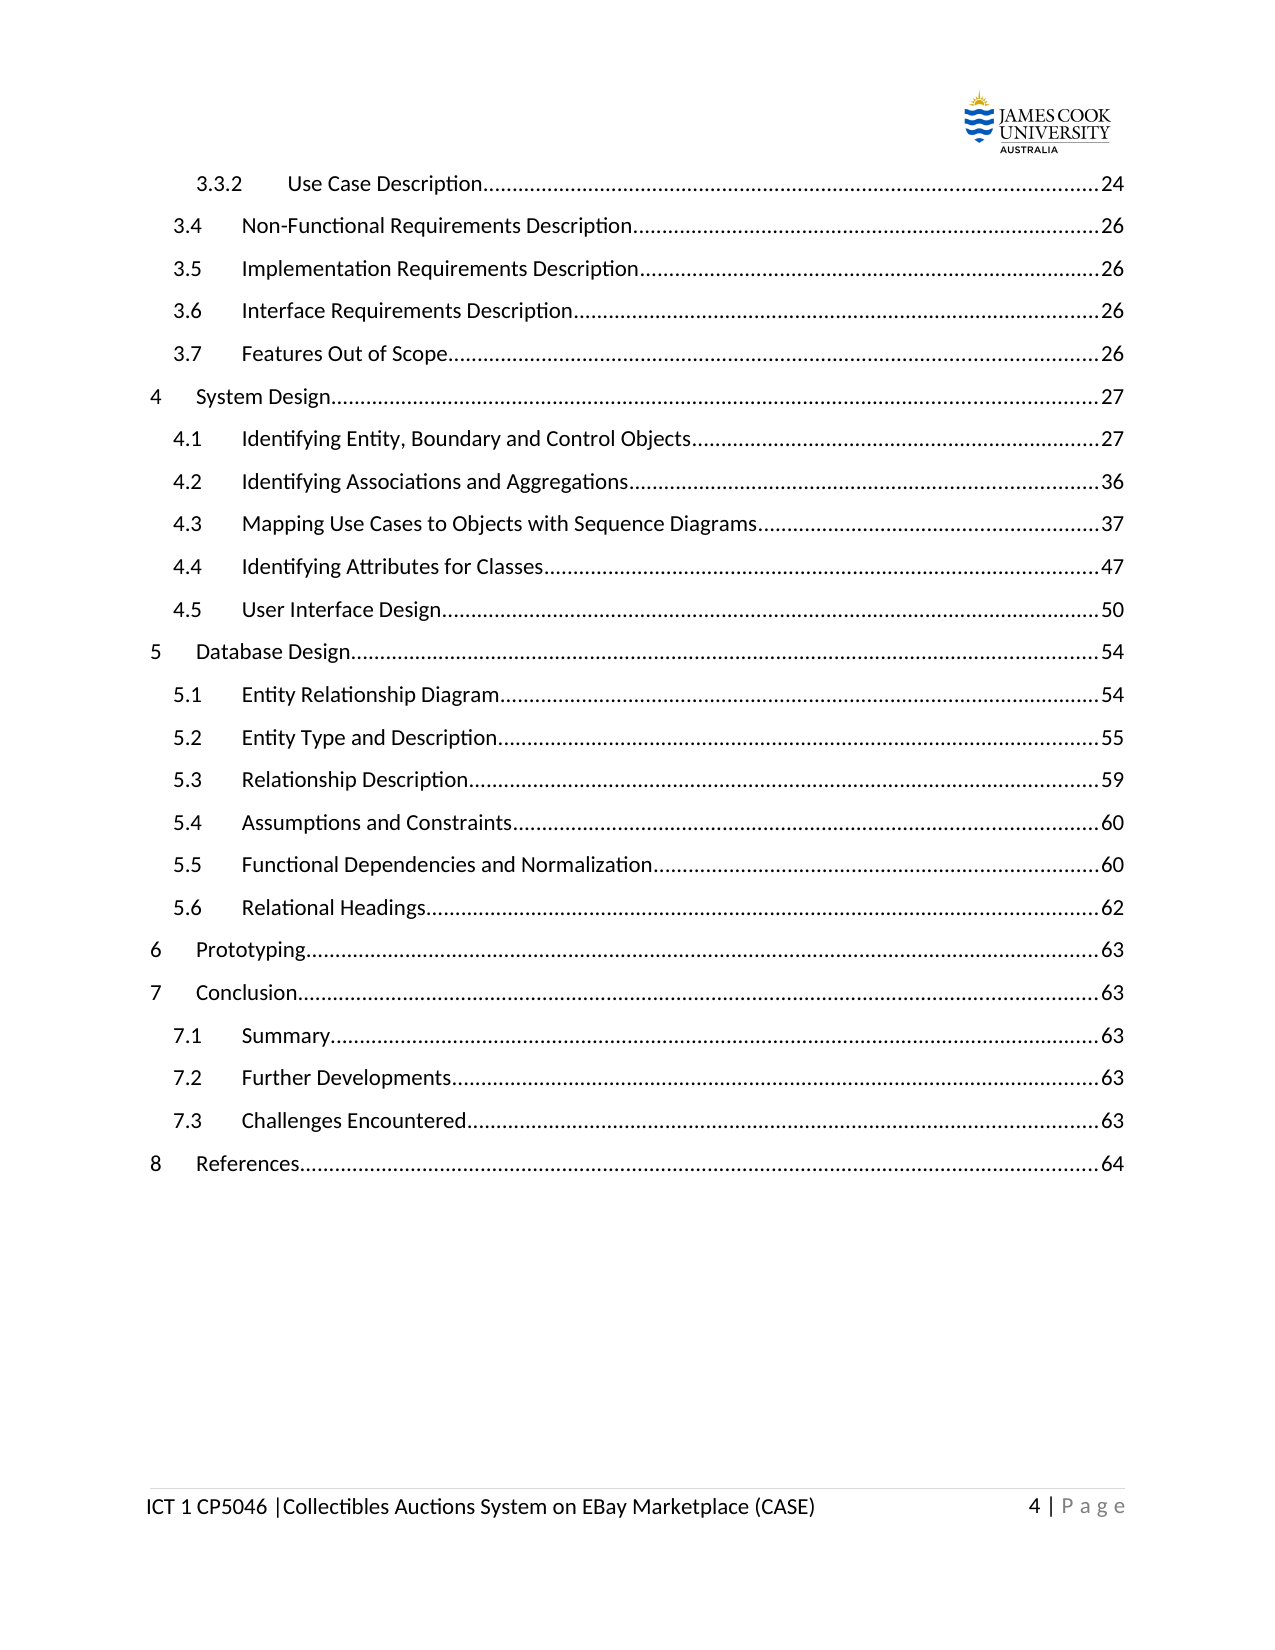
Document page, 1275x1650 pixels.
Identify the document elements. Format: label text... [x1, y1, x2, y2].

text 5.3 Relationship Description 59 [173, 765, 1125, 793]
text 5.6 Relational Headings 62 [173, 893, 1125, 921]
text 5.4 Assumptions and Constraints 60 [173, 808, 1125, 836]
text 3.4 Non-Functional Requirements Description 26 [173, 211, 1125, 239]
picture [950, 75, 1125, 169]
text 7.1 Summary 63 [173, 1021, 1125, 1049]
text 5.2 Entity Type and Description 55 [173, 723, 1125, 751]
text 4 System Design 27 [150, 382, 1125, 410]
text 4.5 User Interface Design 50 [173, 595, 1125, 623]
text 3.7 Features Out of Scope 26 [173, 339, 1125, 367]
text 5.5 Functional Dependencies and Normalization 60 [173, 850, 1125, 878]
text 5.1 Entity Relationship Diagram 54 [173, 680, 1125, 708]
text 3.6 Interface Requirements Description 26 [173, 297, 1125, 324]
text 4.2 Identifying Associations and Aggregations 36 [173, 467, 1125, 495]
text 7 Conclusion 63 [150, 978, 1125, 1006]
text 4.3 Mapping Use Cases to Objects with Sequence Diagrams 37 [173, 509, 1125, 538]
text 5 Database Design 54 [150, 637, 1125, 665]
text 7.2 Further Developments 63 [173, 1063, 1125, 1091]
text 3.3.2 Use Case Description 24 [196, 169, 1125, 197]
text 6 Prototyping 63 [150, 936, 1125, 964]
text 4.4 Identifying Attributes for Classes 47 [173, 552, 1125, 580]
text 8 References 64 [150, 1149, 1125, 1177]
text 4.1 Identifying Entity, Boundary and Control Objects 27 [173, 424, 1125, 452]
text 7.3 Challenges Encountered 63 [173, 1106, 1125, 1134]
text 3.5 Implementation Requirements Description 26 [173, 254, 1125, 282]
